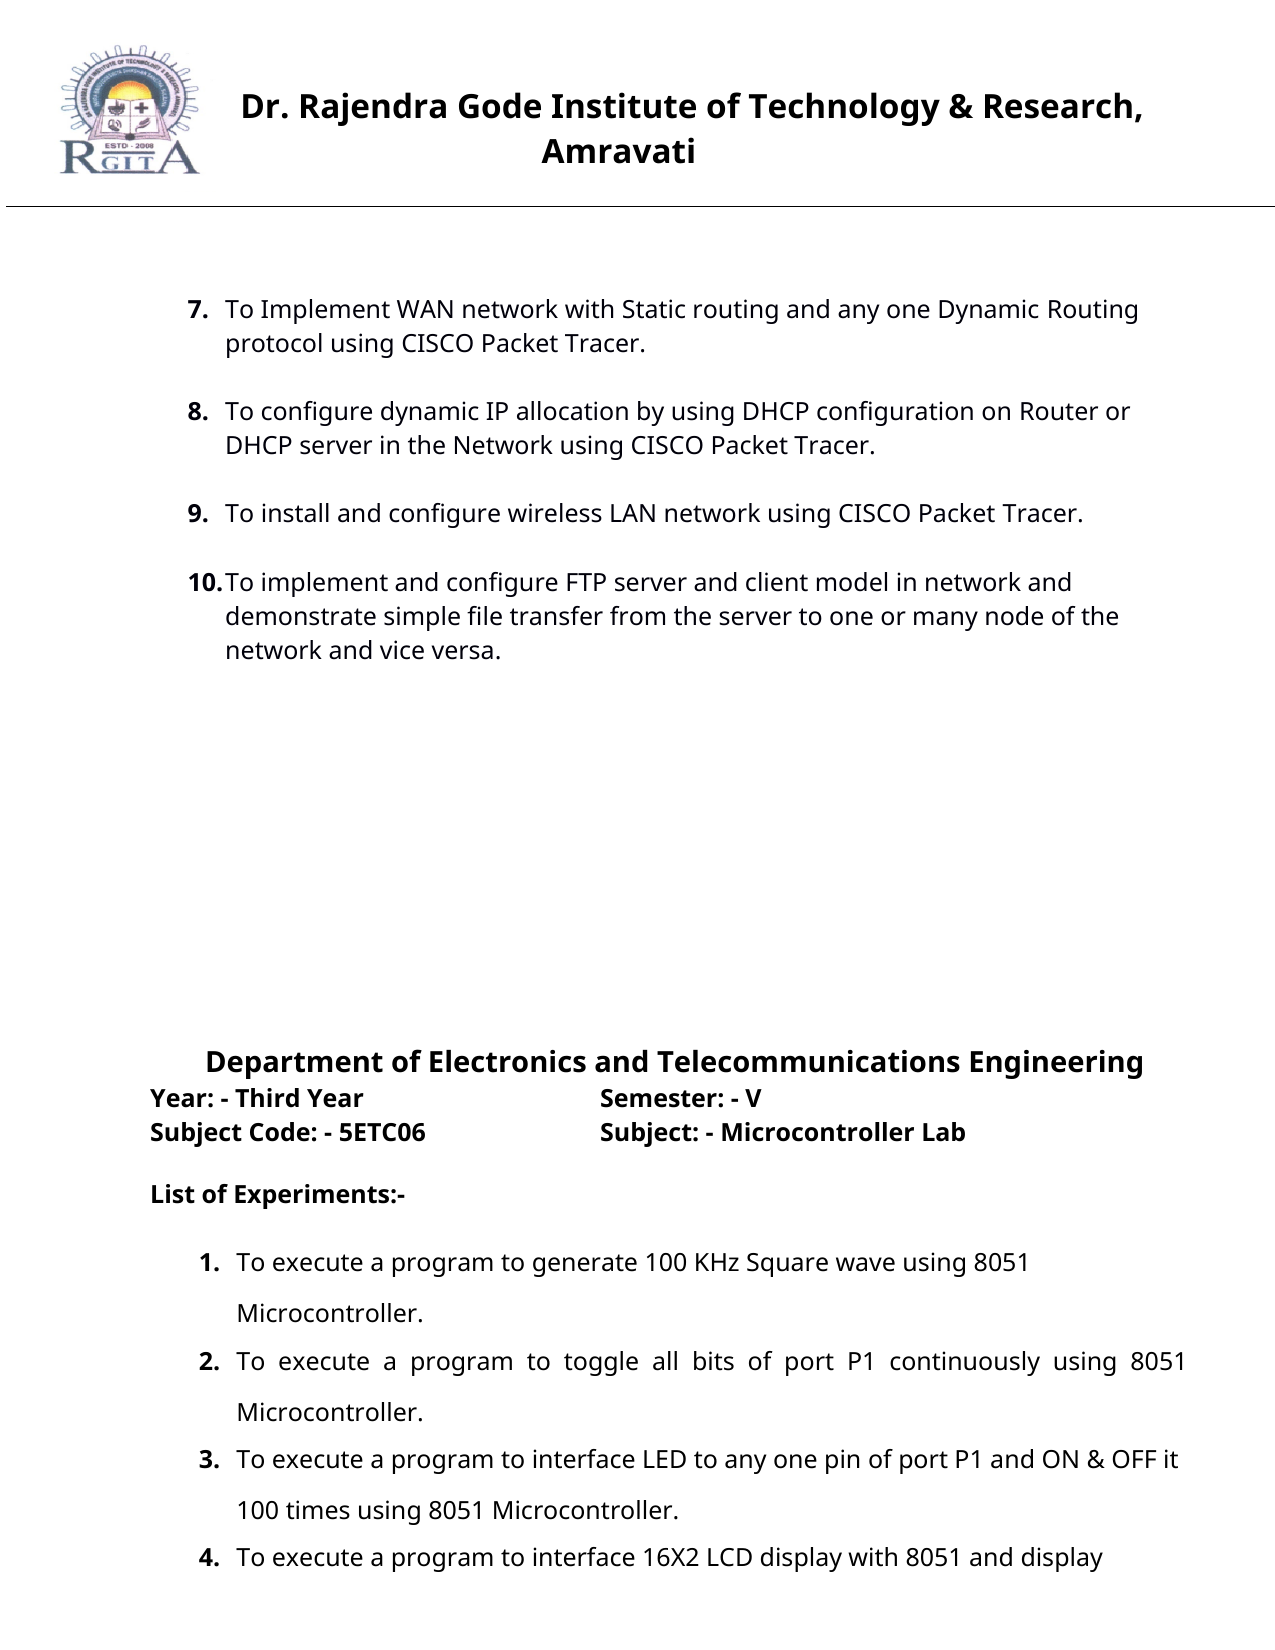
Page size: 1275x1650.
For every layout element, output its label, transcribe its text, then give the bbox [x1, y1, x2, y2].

picture [39, 38, 217, 192]
table_cell To install and configure wireless LAN network using CISCO Packet Tracer. [139, 462, 1211, 530]
table_cell To Implement WAN network with Static routing and any one Dynamic Routing protocol using CISCO Packet Tracer. [139, 258, 1211, 360]
table_cell To configure dynamic IP allocation by using DHCP configuration on Router or DHCP server in the Network using CISCO Packet Tracer. [139, 360, 1211, 462]
